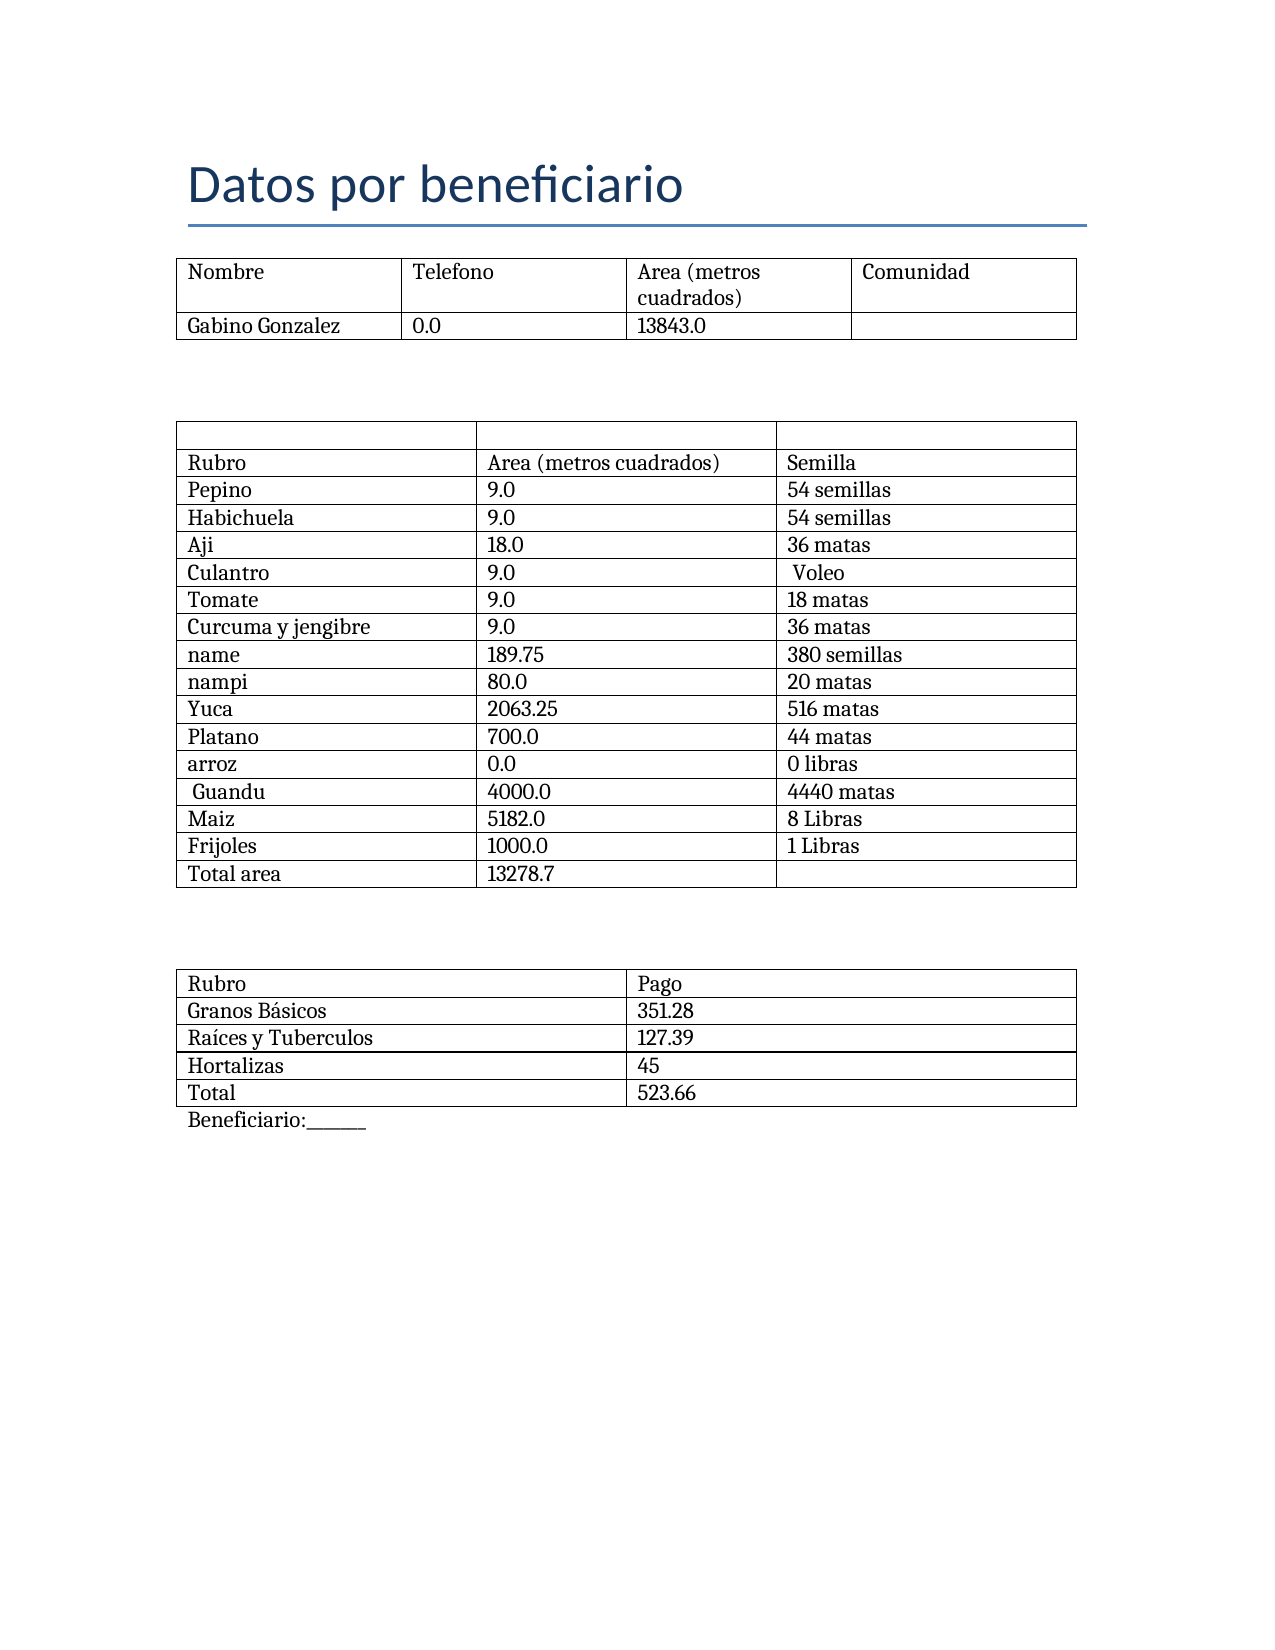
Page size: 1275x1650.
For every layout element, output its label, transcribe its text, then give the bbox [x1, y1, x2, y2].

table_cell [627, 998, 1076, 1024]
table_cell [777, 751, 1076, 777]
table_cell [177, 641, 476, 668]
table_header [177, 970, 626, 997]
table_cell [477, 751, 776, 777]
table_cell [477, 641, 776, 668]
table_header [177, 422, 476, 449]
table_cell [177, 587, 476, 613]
text Beneficiario:_______ [187, 1107, 1087, 1134]
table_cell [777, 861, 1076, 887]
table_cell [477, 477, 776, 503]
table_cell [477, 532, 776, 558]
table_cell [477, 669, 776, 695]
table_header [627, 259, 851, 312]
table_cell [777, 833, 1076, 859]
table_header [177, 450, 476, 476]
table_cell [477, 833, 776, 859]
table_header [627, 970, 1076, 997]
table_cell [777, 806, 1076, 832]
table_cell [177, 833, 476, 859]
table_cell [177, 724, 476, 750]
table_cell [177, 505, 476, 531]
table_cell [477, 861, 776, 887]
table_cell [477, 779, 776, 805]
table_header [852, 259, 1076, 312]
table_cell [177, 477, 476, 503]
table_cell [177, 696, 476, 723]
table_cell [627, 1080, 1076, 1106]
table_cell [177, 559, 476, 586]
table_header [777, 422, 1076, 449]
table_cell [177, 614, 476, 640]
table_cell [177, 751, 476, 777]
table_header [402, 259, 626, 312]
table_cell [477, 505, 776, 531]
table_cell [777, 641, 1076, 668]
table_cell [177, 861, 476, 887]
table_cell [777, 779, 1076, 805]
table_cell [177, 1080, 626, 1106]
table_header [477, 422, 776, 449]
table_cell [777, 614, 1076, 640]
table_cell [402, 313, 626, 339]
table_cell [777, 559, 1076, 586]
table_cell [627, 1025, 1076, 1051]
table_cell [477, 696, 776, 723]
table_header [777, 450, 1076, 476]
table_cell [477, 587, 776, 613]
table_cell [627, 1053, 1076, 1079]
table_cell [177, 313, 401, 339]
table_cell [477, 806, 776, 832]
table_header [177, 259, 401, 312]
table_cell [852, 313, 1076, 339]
title Datos por beneficiario [187, 150, 1087, 227]
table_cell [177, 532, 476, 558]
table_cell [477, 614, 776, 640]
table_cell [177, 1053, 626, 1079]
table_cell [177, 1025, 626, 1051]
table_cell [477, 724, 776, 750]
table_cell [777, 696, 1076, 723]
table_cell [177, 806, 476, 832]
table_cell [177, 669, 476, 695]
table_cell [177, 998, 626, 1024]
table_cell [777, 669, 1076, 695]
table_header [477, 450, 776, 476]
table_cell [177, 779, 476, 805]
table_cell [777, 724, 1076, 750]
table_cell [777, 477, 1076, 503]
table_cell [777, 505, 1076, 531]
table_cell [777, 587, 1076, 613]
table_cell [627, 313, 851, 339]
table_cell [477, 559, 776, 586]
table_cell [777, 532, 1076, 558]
